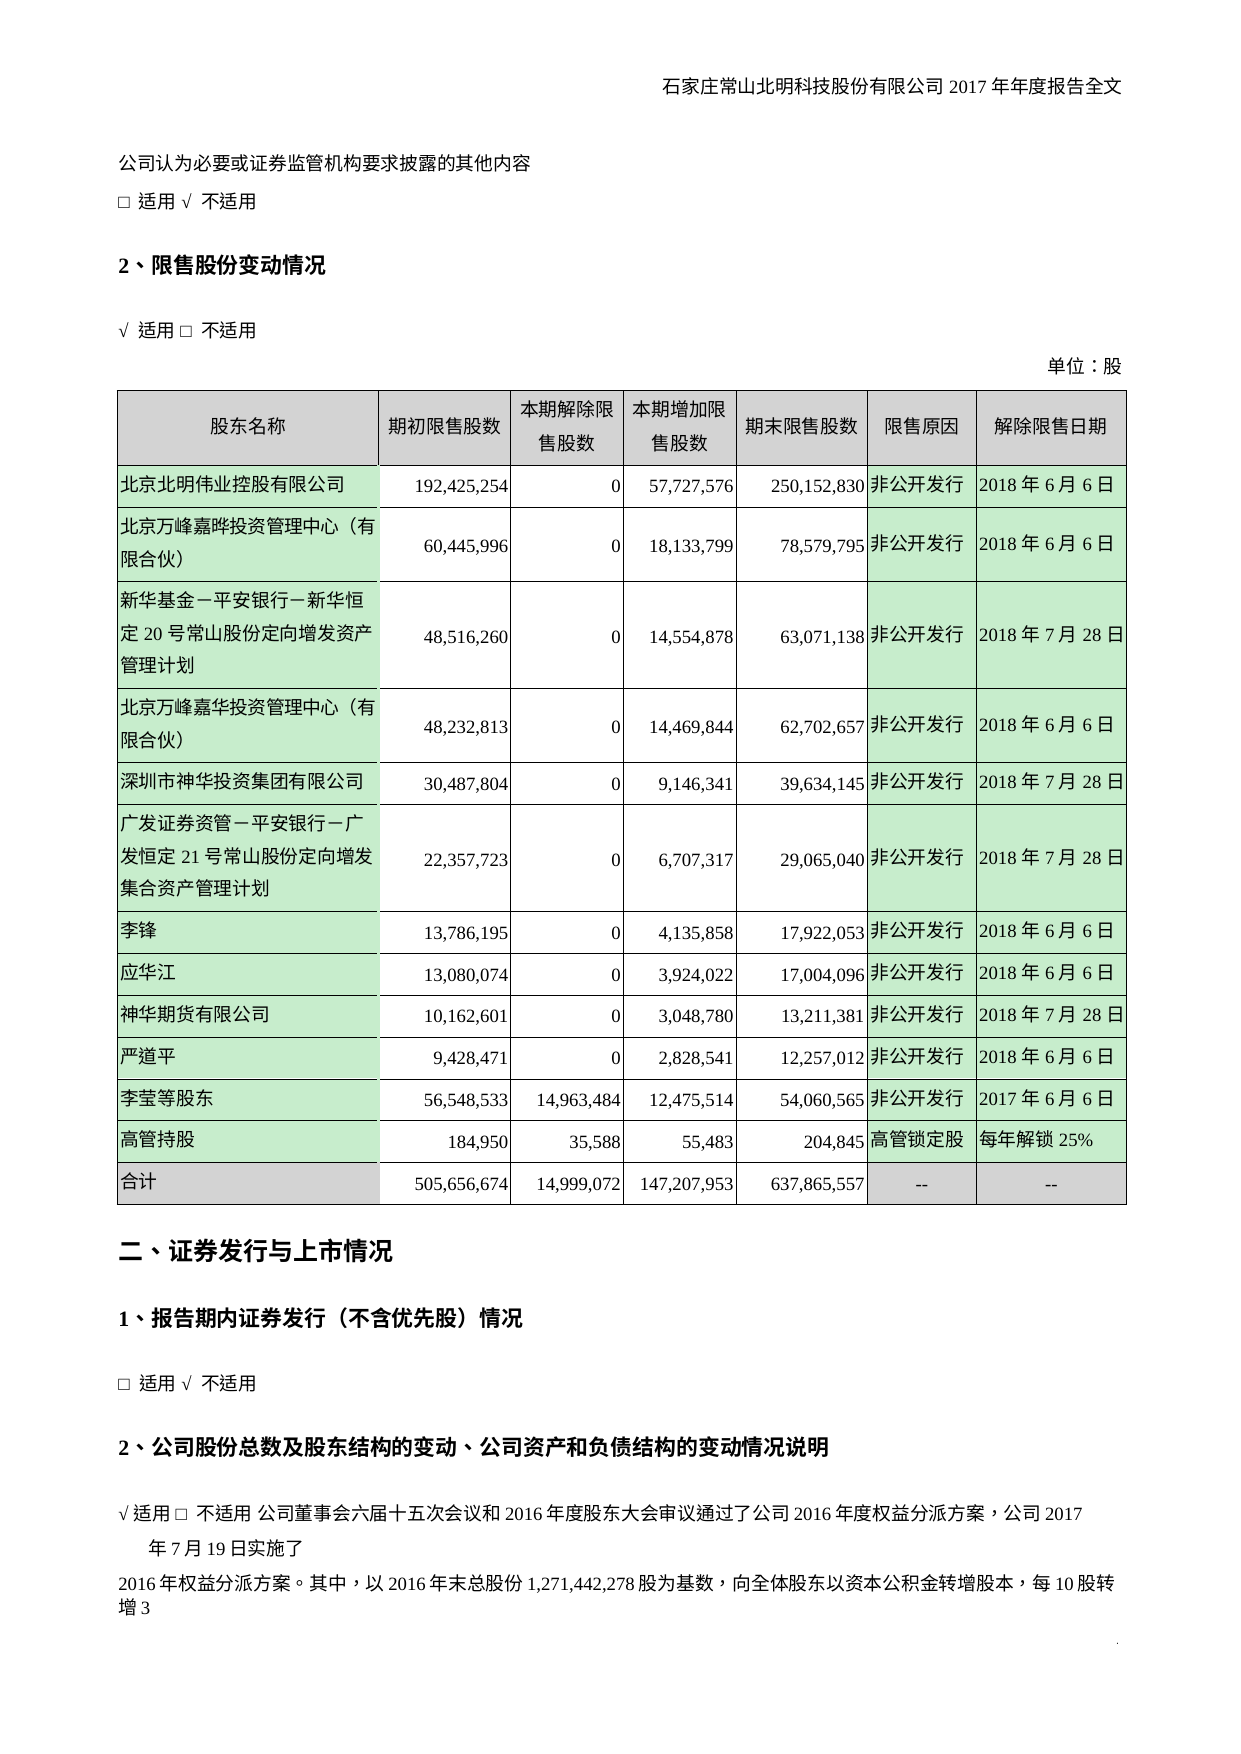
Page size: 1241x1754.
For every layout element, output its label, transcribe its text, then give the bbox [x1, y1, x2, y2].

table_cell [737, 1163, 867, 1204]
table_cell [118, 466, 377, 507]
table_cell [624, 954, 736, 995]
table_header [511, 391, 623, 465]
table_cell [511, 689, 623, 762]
text 单位：股 [102, 354, 1122, 379]
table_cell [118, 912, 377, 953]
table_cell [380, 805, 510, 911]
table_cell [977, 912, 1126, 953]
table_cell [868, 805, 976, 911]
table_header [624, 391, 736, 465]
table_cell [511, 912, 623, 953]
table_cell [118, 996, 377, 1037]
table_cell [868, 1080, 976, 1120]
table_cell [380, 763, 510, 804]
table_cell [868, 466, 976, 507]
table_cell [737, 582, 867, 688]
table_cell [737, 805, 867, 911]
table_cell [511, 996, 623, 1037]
text √ 适用 □ 不适用 公司董事会六届十五次会议和2016年度股东大会审议通过了公司2016年度权益分派方案，公司2017年7月19日实施了 [118, 1500, 1097, 1561]
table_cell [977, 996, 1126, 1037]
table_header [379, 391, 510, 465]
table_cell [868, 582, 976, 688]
text □ 适用 √ 不适用 [118, 1370, 1122, 1396]
subtitle 1、报告期内证券发行（不含优先股）情况 [118, 1303, 1122, 1332]
subtitle 二、证券发行与上市情况 [118, 1234, 1122, 1268]
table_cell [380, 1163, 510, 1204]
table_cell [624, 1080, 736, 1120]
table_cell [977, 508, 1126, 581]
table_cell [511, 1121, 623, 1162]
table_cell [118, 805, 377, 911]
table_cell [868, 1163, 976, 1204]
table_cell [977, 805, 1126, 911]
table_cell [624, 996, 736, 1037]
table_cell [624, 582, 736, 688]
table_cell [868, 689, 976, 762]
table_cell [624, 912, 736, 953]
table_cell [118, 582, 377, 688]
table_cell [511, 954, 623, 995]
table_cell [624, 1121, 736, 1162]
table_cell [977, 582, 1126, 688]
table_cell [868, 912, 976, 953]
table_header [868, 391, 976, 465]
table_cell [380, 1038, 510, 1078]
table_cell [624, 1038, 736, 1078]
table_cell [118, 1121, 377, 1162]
subtitle 2、公司股份总数及股东结构的变动、公司资产和负债结构的变动情况说明 [118, 1432, 1122, 1462]
text □ 适用 √ 不适用 [118, 188, 1122, 213]
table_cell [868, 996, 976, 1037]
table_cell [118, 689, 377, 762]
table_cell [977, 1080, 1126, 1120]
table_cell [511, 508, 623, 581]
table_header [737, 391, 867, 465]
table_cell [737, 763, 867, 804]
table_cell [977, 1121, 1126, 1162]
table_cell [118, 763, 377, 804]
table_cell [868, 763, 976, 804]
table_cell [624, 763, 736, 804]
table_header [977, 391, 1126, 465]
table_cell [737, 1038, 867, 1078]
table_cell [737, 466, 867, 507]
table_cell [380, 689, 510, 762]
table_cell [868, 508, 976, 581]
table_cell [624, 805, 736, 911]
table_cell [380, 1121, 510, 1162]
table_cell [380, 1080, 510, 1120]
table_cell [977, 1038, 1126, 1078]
text √ 适用 □ 不适用 [118, 317, 1122, 343]
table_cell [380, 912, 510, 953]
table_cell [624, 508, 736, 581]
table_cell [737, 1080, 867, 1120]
text 2016年权益分派方案。其中，以2016年末总股份1,271,442,278股为基数，向全体股东以资本公积金转增股本，每10股转增3 [118, 1571, 1122, 1619]
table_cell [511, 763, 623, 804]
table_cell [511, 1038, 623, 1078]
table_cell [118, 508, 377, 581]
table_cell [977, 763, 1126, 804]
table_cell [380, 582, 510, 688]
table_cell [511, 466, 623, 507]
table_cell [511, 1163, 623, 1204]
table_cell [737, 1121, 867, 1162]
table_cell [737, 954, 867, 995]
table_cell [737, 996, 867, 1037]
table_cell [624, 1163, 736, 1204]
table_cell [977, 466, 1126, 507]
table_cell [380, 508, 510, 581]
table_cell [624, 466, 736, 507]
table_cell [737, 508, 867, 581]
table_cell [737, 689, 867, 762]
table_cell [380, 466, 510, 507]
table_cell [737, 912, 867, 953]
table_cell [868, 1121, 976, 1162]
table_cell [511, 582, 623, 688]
subtitle 2、限售股份变动情况 [118, 250, 1122, 280]
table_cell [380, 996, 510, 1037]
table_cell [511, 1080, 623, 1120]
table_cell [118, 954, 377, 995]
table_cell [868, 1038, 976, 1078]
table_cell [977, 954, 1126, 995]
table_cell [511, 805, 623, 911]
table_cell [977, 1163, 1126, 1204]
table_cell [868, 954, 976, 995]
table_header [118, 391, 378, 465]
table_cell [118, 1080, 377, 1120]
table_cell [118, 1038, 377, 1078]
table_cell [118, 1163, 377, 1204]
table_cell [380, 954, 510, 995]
text 公司认为必要或证券监管机构要求披露的其他内容 [118, 150, 1122, 176]
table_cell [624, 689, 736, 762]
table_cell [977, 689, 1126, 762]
